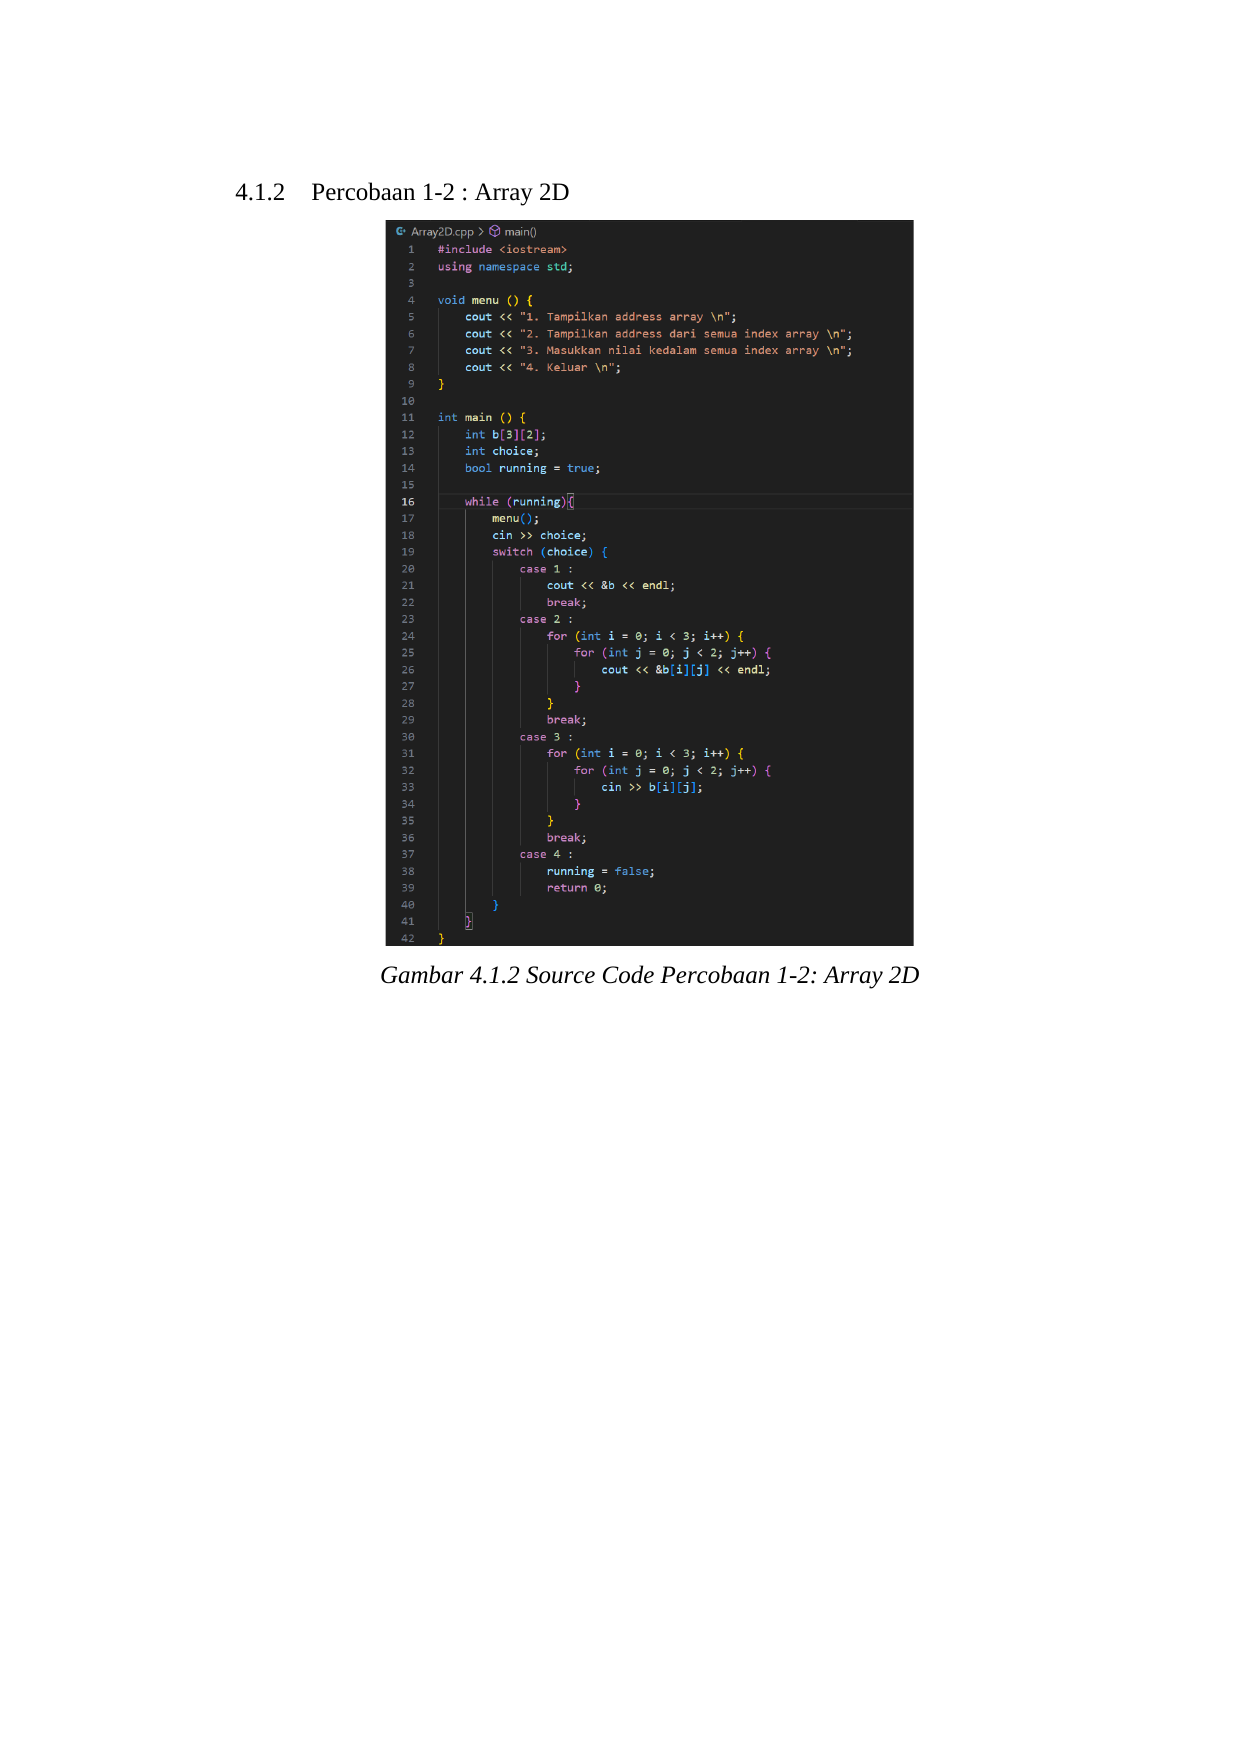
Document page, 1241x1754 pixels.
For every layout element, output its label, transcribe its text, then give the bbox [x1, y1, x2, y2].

text Gambar 4.1.2 Source Code Percobaan 1-2: Array 2D [236, 960, 1063, 988]
picture [385, 220, 914, 946]
text 4.1.2 Percobaan 1-2 : Array 2D [235, 177, 1063, 206]
